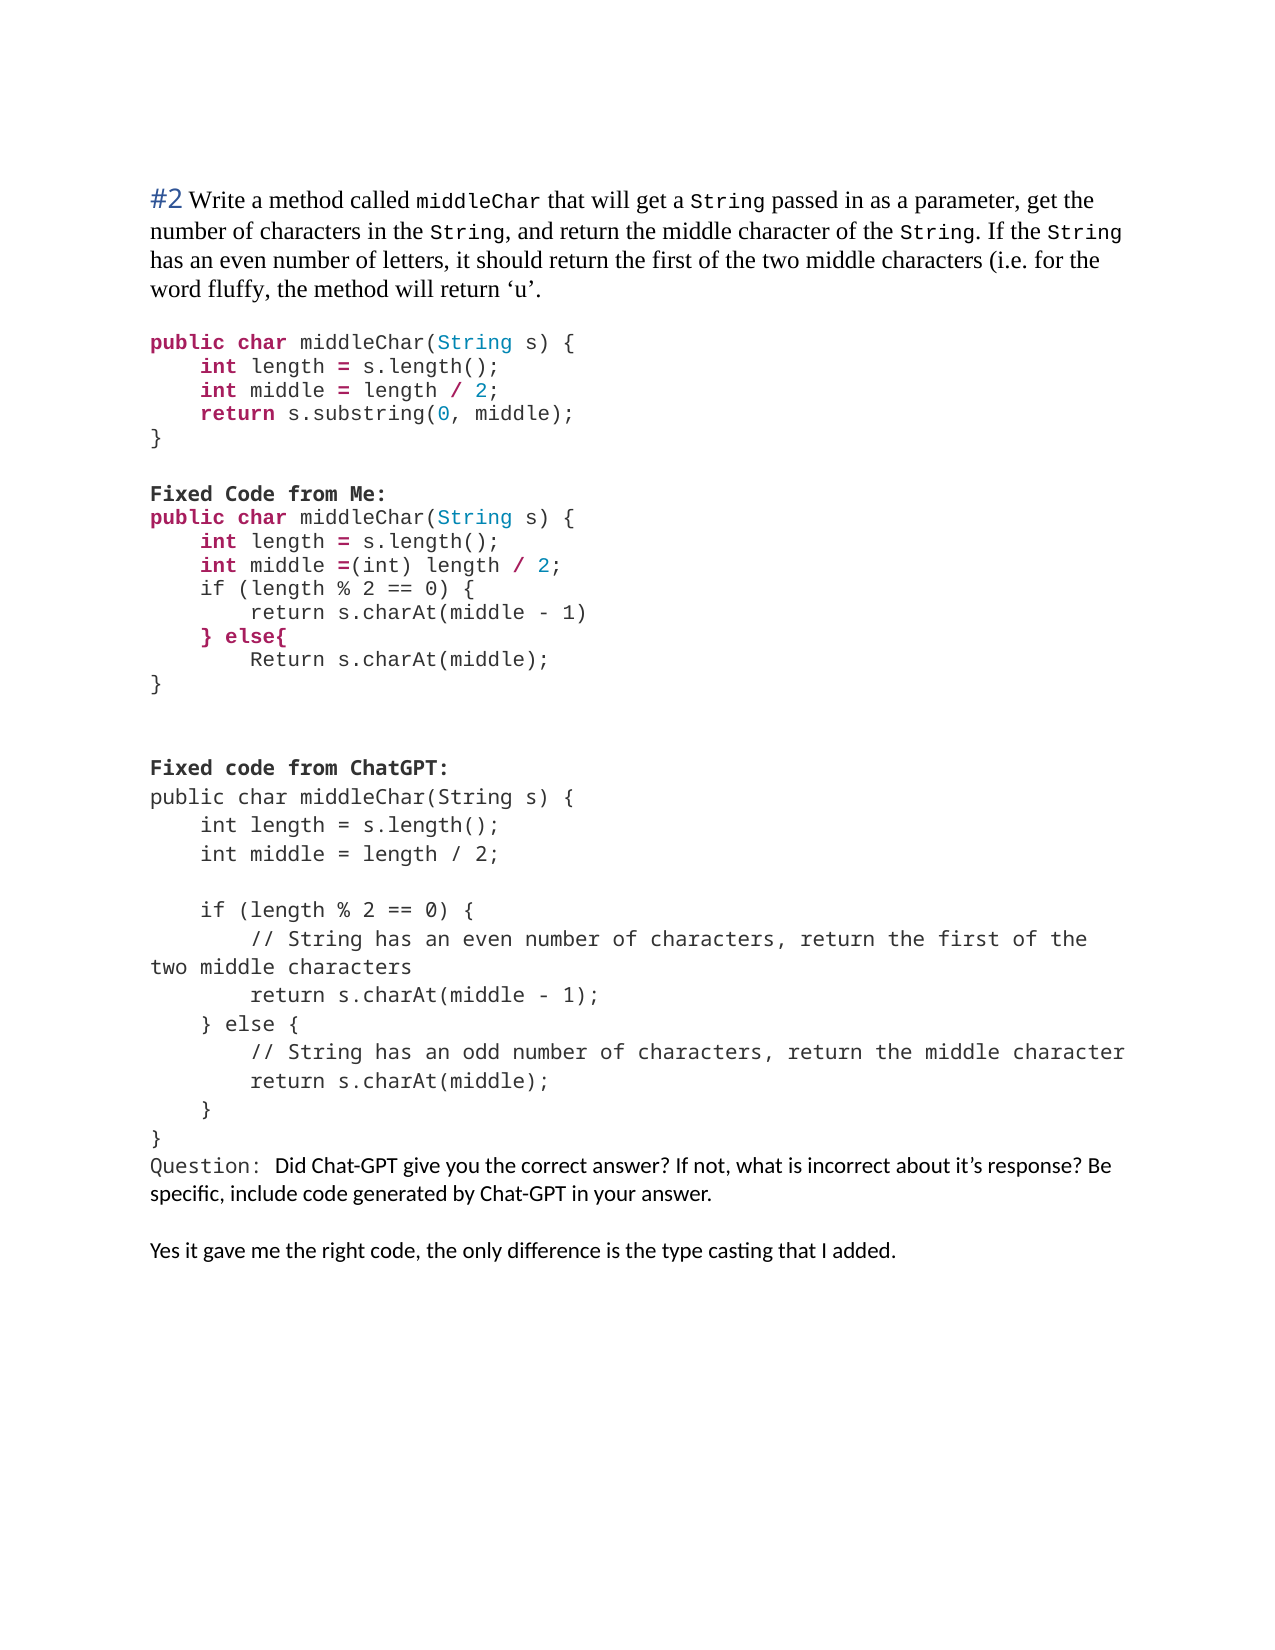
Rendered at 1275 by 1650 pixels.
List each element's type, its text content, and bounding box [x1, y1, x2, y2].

text Yes it gave me the right code, the only difference is the type casting that I added. [150, 1236, 1125, 1264]
text return s.charAt(middle - 1); [150, 981, 1125, 1009]
text Question: Did Chat-GPT give you the correct answer? If not, what is incorrect about it’s response? Be specific, include code generated by Chat-GPT in your answer. [150, 1151, 1125, 1208]
text int middle = length / 2; [150, 379, 1125, 403]
text return s.charAt(middle); [150, 1066, 1125, 1094]
text public char middleChar(String s) { [150, 782, 1125, 810]
text // String has an even number of characters, return the first of the two middle characters [150, 924, 1125, 981]
text } else { [150, 1009, 1125, 1037]
text if (length % 2 == 0) { [150, 895, 1125, 924]
text public char middleChar(String s) { [150, 332, 1125, 356]
text Fixed code from ChatGPT: [150, 753, 1125, 782]
text public char middleChar(String s) { [150, 507, 1125, 531]
text Return s.charAt(middle); [150, 649, 1125, 673]
text int middle =(int) length / 2; [150, 555, 1125, 578]
text return s.charAt(middle - 1) [150, 602, 1125, 626]
text } [150, 673, 1125, 697]
text if (length % 2 == 0) { [150, 578, 1125, 602]
text // String has an odd number of characters, return the middle character [150, 1037, 1125, 1066]
text } [150, 1123, 1125, 1151]
text int length = s.length(); [150, 531, 1125, 555]
text } [150, 427, 1125, 451]
text Fixed Code from Me: [150, 479, 1125, 507]
text #2 Write a method called middleChar that will get a String passed in as a parameter, get the number of characters in the String, and return the middle character of the String. If the String has an even number of letters, it should return the first of the two middle characters (i.e. for the word fluffy, the method will return ‘u’. [150, 179, 1125, 303]
text int middle = length / 2; [150, 839, 1125, 867]
text return s.substring(0, middle); [150, 403, 1125, 427]
text } [150, 1094, 1125, 1123]
text } else{ [150, 626, 1125, 649]
text int length = s.length(); [150, 356, 1125, 379]
text int length = s.length(); [150, 810, 1125, 839]
